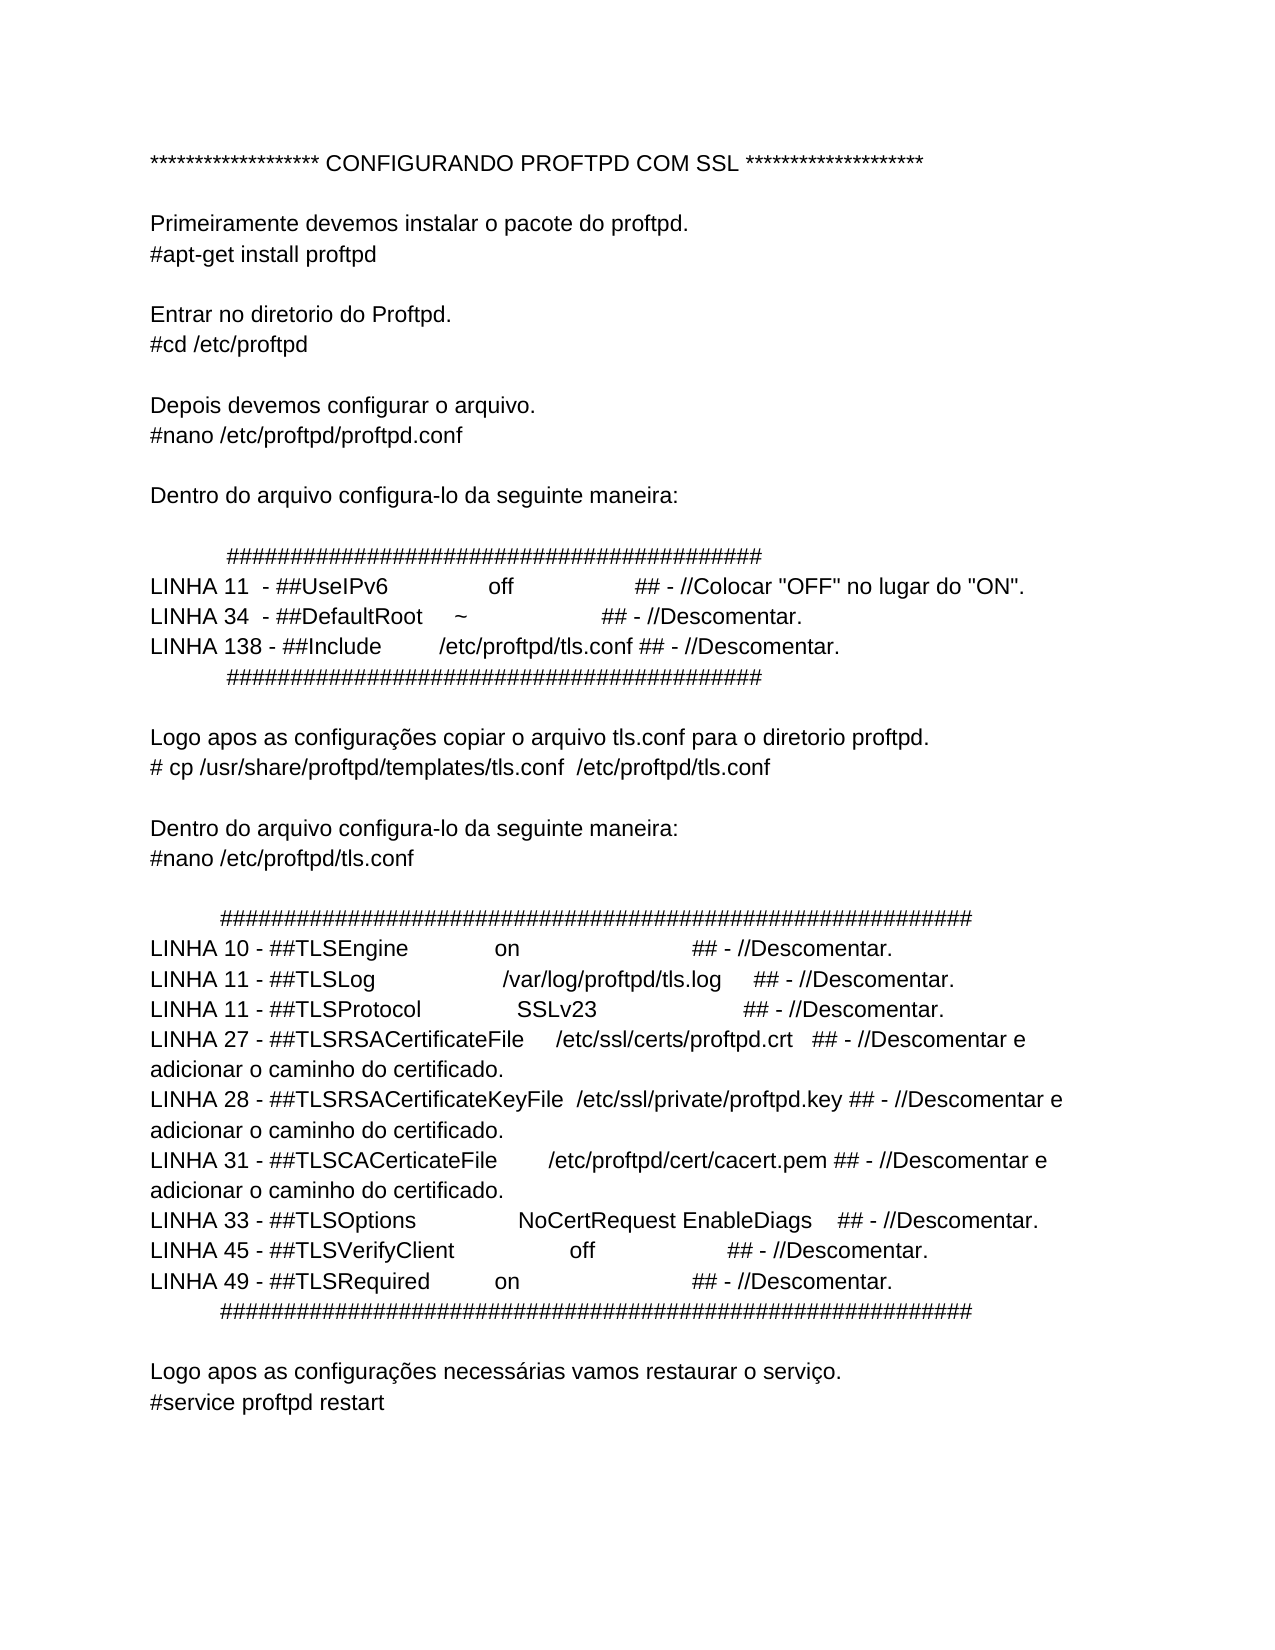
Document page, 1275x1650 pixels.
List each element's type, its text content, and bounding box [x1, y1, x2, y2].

text LINHA 49 - ##TLSRequired on ## - //Descomentar. [150, 1268, 1125, 1294]
text # cp /usr/share/proftpd/templates/tls.conf /etc/proftpd/tls.conf [150, 754, 1125, 781]
text Entrar no diretorio do Proftpd. [150, 301, 1125, 327]
text LINHA 27 - ##TLSRSACertificateFile /etc/ssl/certs/proftpd.crt ## - //Descomentar e adicionar o caminho do certificado. [150, 1026, 1125, 1083]
text #apt-get install proftpd [150, 241, 1125, 267]
text #nano /etc/proftpd/proftpd.conf [150, 422, 1125, 448]
text LINHA 11 - ##TLSLog /var/log/proftpd/tls.log ## - //Descomentar. [150, 966, 1125, 992]
text Logo apos as configurações copiar o arquivo tls.conf para o diretorio proftpd. [150, 724, 1125, 750]
text LINHA 31 - ##TLSCACerticateFile /etc/proftpd/cert/cacert.pem ## - //Descomentar e adicionar o caminho do certificado. [150, 1147, 1125, 1203]
text ########################################################### [150, 905, 1125, 932]
text Depois devemos configurar o arquivo. [150, 392, 1125, 418]
text LINHA 34 - ##DefaultRoot ~ ## - //Descomentar. [150, 603, 1125, 629]
text ########################################################### [150, 1298, 1125, 1324]
text LINHA 138 - ##Include /etc/proftpd/tls.conf ## - //Descomentar. [150, 633, 1125, 660]
text LINHA 33 - ##TLSOptions NoCertRequest EnableDiags ## - //Descomentar. [150, 1207, 1125, 1234]
text LINHA 10 - ##TLSEngine on ## - //Descomentar. [150, 935, 1125, 962]
text ########################################## [150, 663, 1125, 690]
text LINHA 28 - ##TLSRSACertificateKeyFile /etc/ssl/private/proftpd.key ## - //Descomentar e adicionar o caminho do certificado. [150, 1086, 1125, 1143]
text Logo apos as configurações necessárias vamos restaurar o serviço. [150, 1358, 1125, 1385]
text Dentro do arquivo configura-lo da seguinte maneira: [150, 482, 1125, 509]
text LINHA 11 - ##TLSProtocol SSLv23 ## - //Descomentar. [150, 996, 1125, 1022]
text LINHA 11 - ##UseIPv6 off ## - //Colocar "OFF" no lugar do "ON". [150, 573, 1125, 599]
text LINHA 45 - ##TLSVerifyClient off ## - //Descomentar. [150, 1237, 1125, 1264]
text Dentro do arquivo configura-lo da seguinte maneira: [150, 814, 1125, 841]
text Primeiramente devemos instalar o pacote do proftpd. [150, 210, 1125, 237]
text #service proftpd restart [150, 1388, 1125, 1415]
text #nano /etc/proftpd/tls.conf [150, 845, 1125, 871]
text ******************* CONFIGURANDO PROFTPD COM SSL ******************** [150, 150, 1125, 176]
text ########################################## [150, 543, 1125, 569]
text #cd /etc/proftpd [150, 331, 1125, 358]
